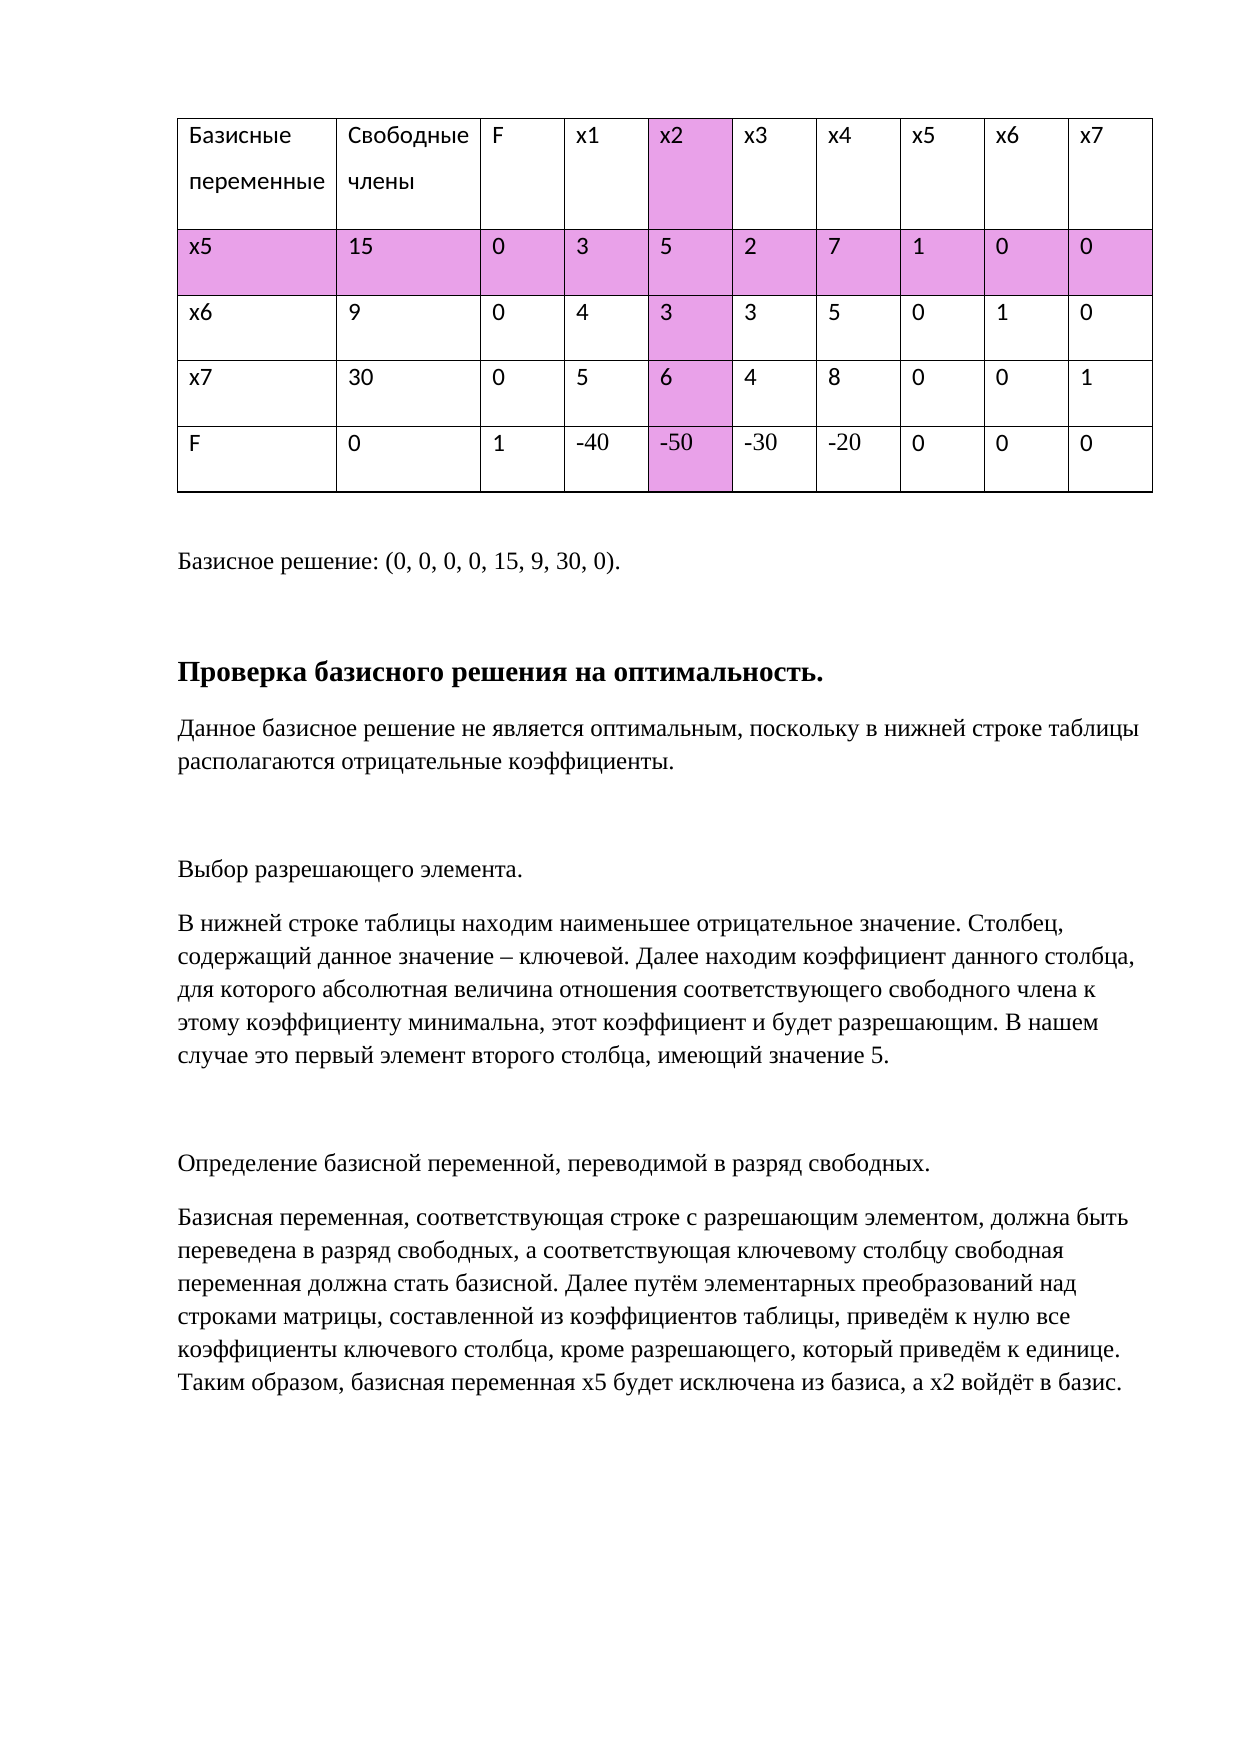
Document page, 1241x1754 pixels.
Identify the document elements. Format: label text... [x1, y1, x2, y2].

table_cell 8 [817, 361, 900, 426]
table_cell 0 [901, 296, 984, 360]
table_cell 0 [985, 427, 1068, 491]
table_cell 0 [985, 361, 1068, 426]
table_cell 0 [901, 427, 984, 491]
table_cell 0 [337, 427, 480, 491]
table_cell 0 [1069, 427, 1152, 491]
text Базисное решение: (0, 0, 0, 0, 15, 9, 30, 0). [177, 546, 1152, 575]
table_header x4 [817, 119, 900, 229]
table_header x6 [985, 119, 1068, 229]
table_cell 4 [733, 361, 816, 426]
table_header Базисные переменные [178, 119, 336, 229]
table_cell 4 [565, 296, 648, 360]
table_cell x7 [178, 361, 336, 426]
table_cell 5 [649, 230, 732, 295]
table_cell 0 [1069, 296, 1152, 360]
table_cell 1 [481, 427, 564, 491]
text Определение базисной переменной, переводимой в разряд свободных. [177, 1148, 1152, 1177]
table_cell x5 [178, 230, 336, 295]
table_header x7 [1069, 119, 1152, 229]
table_cell 15 [337, 230, 480, 295]
table_cell 30 [337, 361, 480, 426]
table_cell -20 [817, 427, 900, 491]
table_cell 0 [901, 361, 984, 426]
text Данное базисное решение не является оптимальным, поскольку в нижней строке таблицы располагаются отрицательные коэффициенты. [177, 713, 1152, 775]
table_cell 1 [985, 296, 1068, 360]
table_cell -30 [733, 427, 816, 491]
text Базисная переменная, соответствующая строке с разрешающим элементом, должна быть переведена в разряд свободных, а соответствующая ключевому столбцу свободная переменная должна стать базисной. Далее путём элементарных преобразований над строками матрицы, составленной из коэффициентов таблицы, приведём к нулю все коэффициенты ключевого столбца, кроме разрешающего, который приведём к единице. Таким образом, базисная переменная x5 будет исключена из базиса, а x2 войдёт в базис. [177, 1202, 1152, 1396]
table_cell 3 [565, 230, 648, 295]
table_cell 6 [649, 361, 732, 426]
table_cell -40 [565, 427, 648, 491]
table_cell 0 [985, 230, 1068, 295]
table_cell 2 [733, 230, 816, 295]
table_header x5 [901, 119, 984, 229]
table_cell 5 [817, 296, 900, 360]
text В нижней строке таблицы находим наименьшее отрицательное значение. Столбец, содержащий данное значение – ключевой. Далее находим коэффициент данного столбца, для которого абсолютная величина отношения соответствующего свободного члена к этому коэффициенту минимальна, этот коэффициент и будет разрешающим. В нашем случае это первый элемент второго столбца, имеющий значение 5. [177, 908, 1152, 1069]
table_cell 1 [901, 230, 984, 295]
table_cell 0 [1069, 230, 1152, 295]
table_header x3 [733, 119, 816, 229]
table_cell x6 [178, 296, 336, 360]
table_cell 7 [817, 230, 900, 295]
table_header x1 [565, 119, 648, 229]
table_cell 0 [481, 361, 564, 426]
table_cell 9 [337, 296, 480, 360]
table_header x2 [649, 119, 732, 229]
table_header Свободные члены [337, 119, 480, 229]
table_cell 0 [481, 230, 564, 295]
text Проверка базисного решения на оптимальность. [177, 654, 1152, 688]
table_cell F [178, 427, 336, 491]
table_cell 3 [733, 296, 816, 360]
table_cell 5 [565, 361, 648, 426]
table_header F [481, 119, 564, 229]
table_cell 3 [649, 296, 732, 360]
table_cell 0 [481, 296, 564, 360]
table_cell -50 [649, 427, 732, 491]
table_cell 1 [1069, 361, 1152, 426]
text Выбор разрешающего элемента. [177, 854, 1152, 883]
